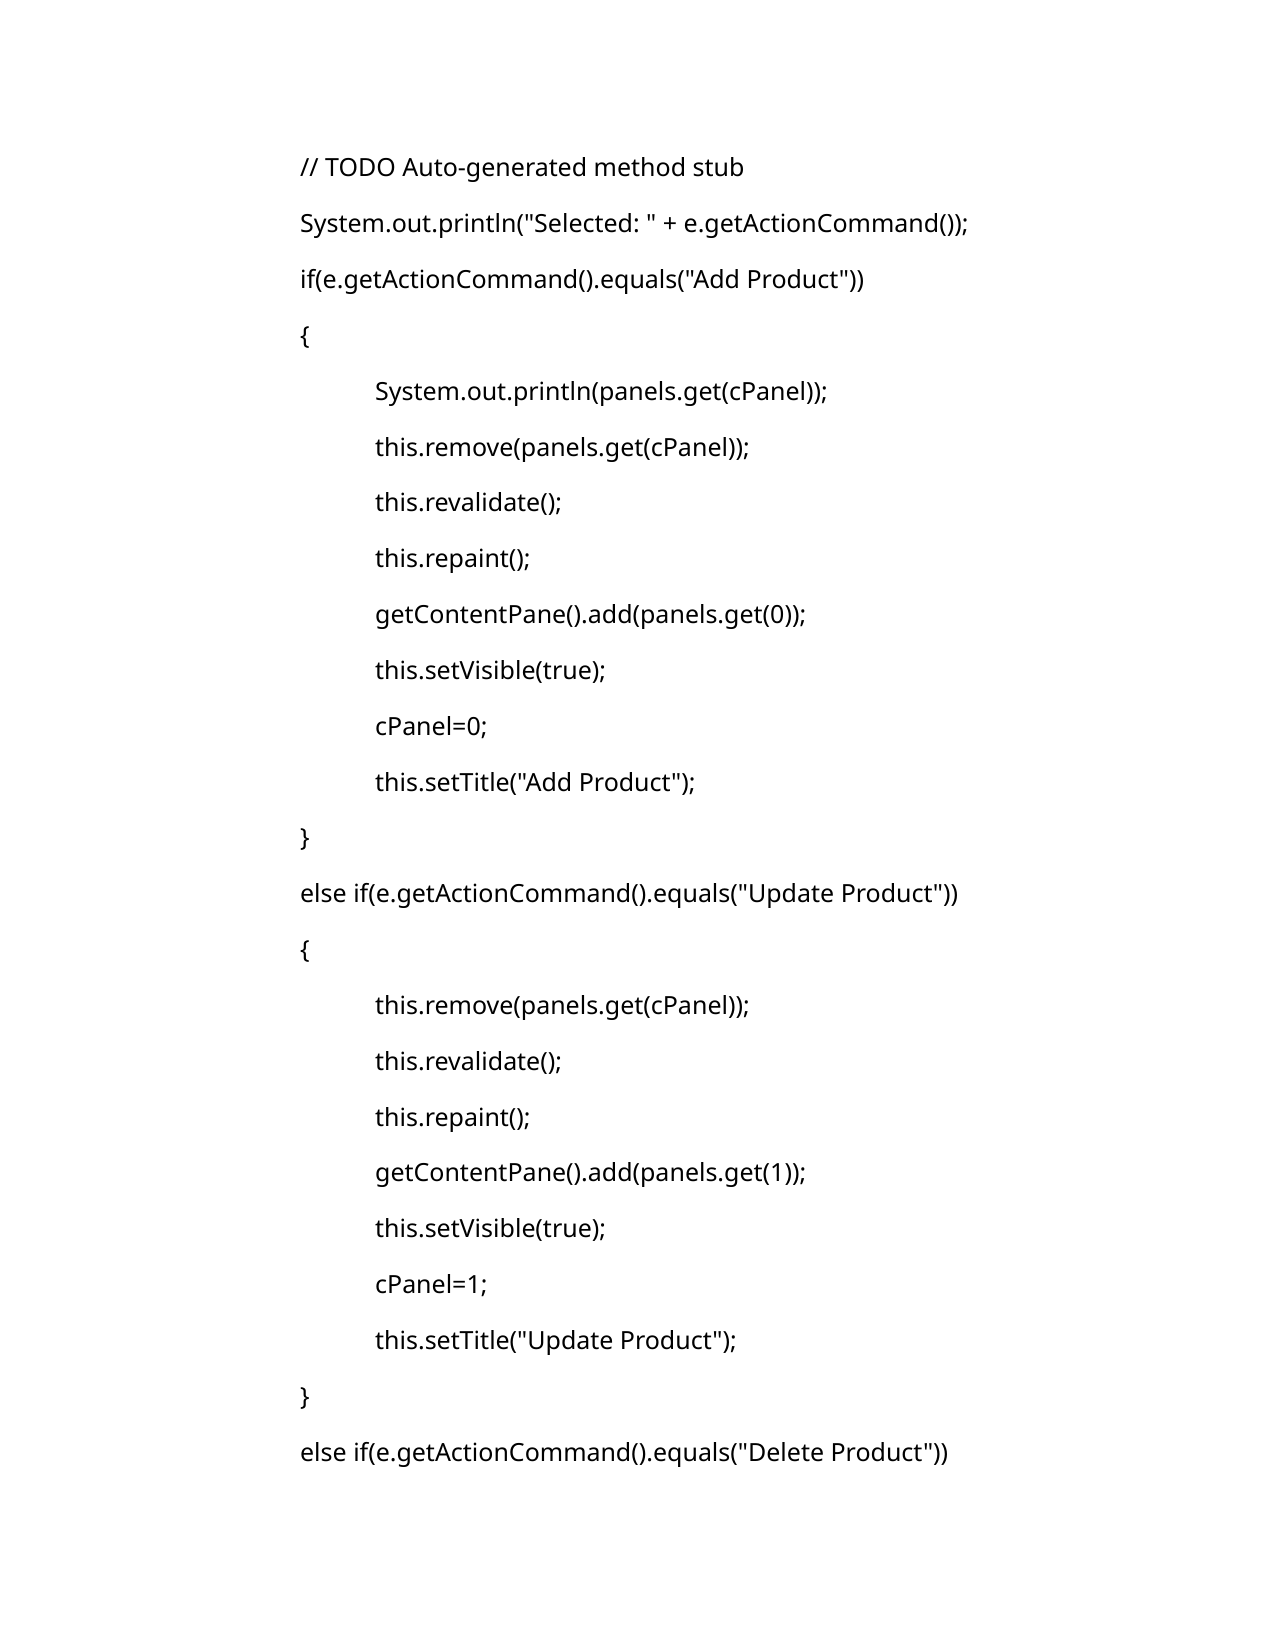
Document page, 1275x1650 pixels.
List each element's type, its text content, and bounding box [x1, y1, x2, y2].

text cPanel=0; [150, 708, 1125, 742]
text this.revalidate(); [150, 485, 1125, 519]
text this.repaint(); [150, 541, 1125, 575]
text this.remove(panels.get(cPanel)); [150, 429, 1125, 463]
text System.out.println("Selected: " + e.getActionCommand()); [150, 206, 1125, 240]
text // TODO Auto-generated method stub [150, 150, 1125, 184]
text else if(e.getActionCommand().equals("Delete Product")) [150, 1434, 1125, 1468]
text this.remove(panels.get(cPanel)); [150, 987, 1125, 1022]
text System.out.println(panels.get(cPanel)); [150, 373, 1125, 407]
text this.setVisible(true); [150, 652, 1125, 687]
text this.setTitle("Update Product"); [150, 1322, 1125, 1357]
text this.setTitle("Add Product"); [150, 764, 1125, 798]
text this.revalidate(); [150, 1043, 1125, 1077]
text } [150, 1378, 1125, 1412]
text { [150, 932, 1125, 966]
text { [150, 317, 1125, 352]
text getContentPane().add(panels.get(0)); [150, 597, 1125, 631]
text } [150, 820, 1125, 854]
text this.repaint(); [150, 1099, 1125, 1133]
text else if(e.getActionCommand().equals("Update Product")) [150, 876, 1125, 910]
text if(e.getActionCommand().equals("Add Product")) [150, 262, 1125, 296]
text cPanel=1; [150, 1267, 1125, 1301]
text getContentPane().add(panels.get(1)); [150, 1155, 1125, 1189]
text this.setVisible(true); [150, 1211, 1125, 1245]
